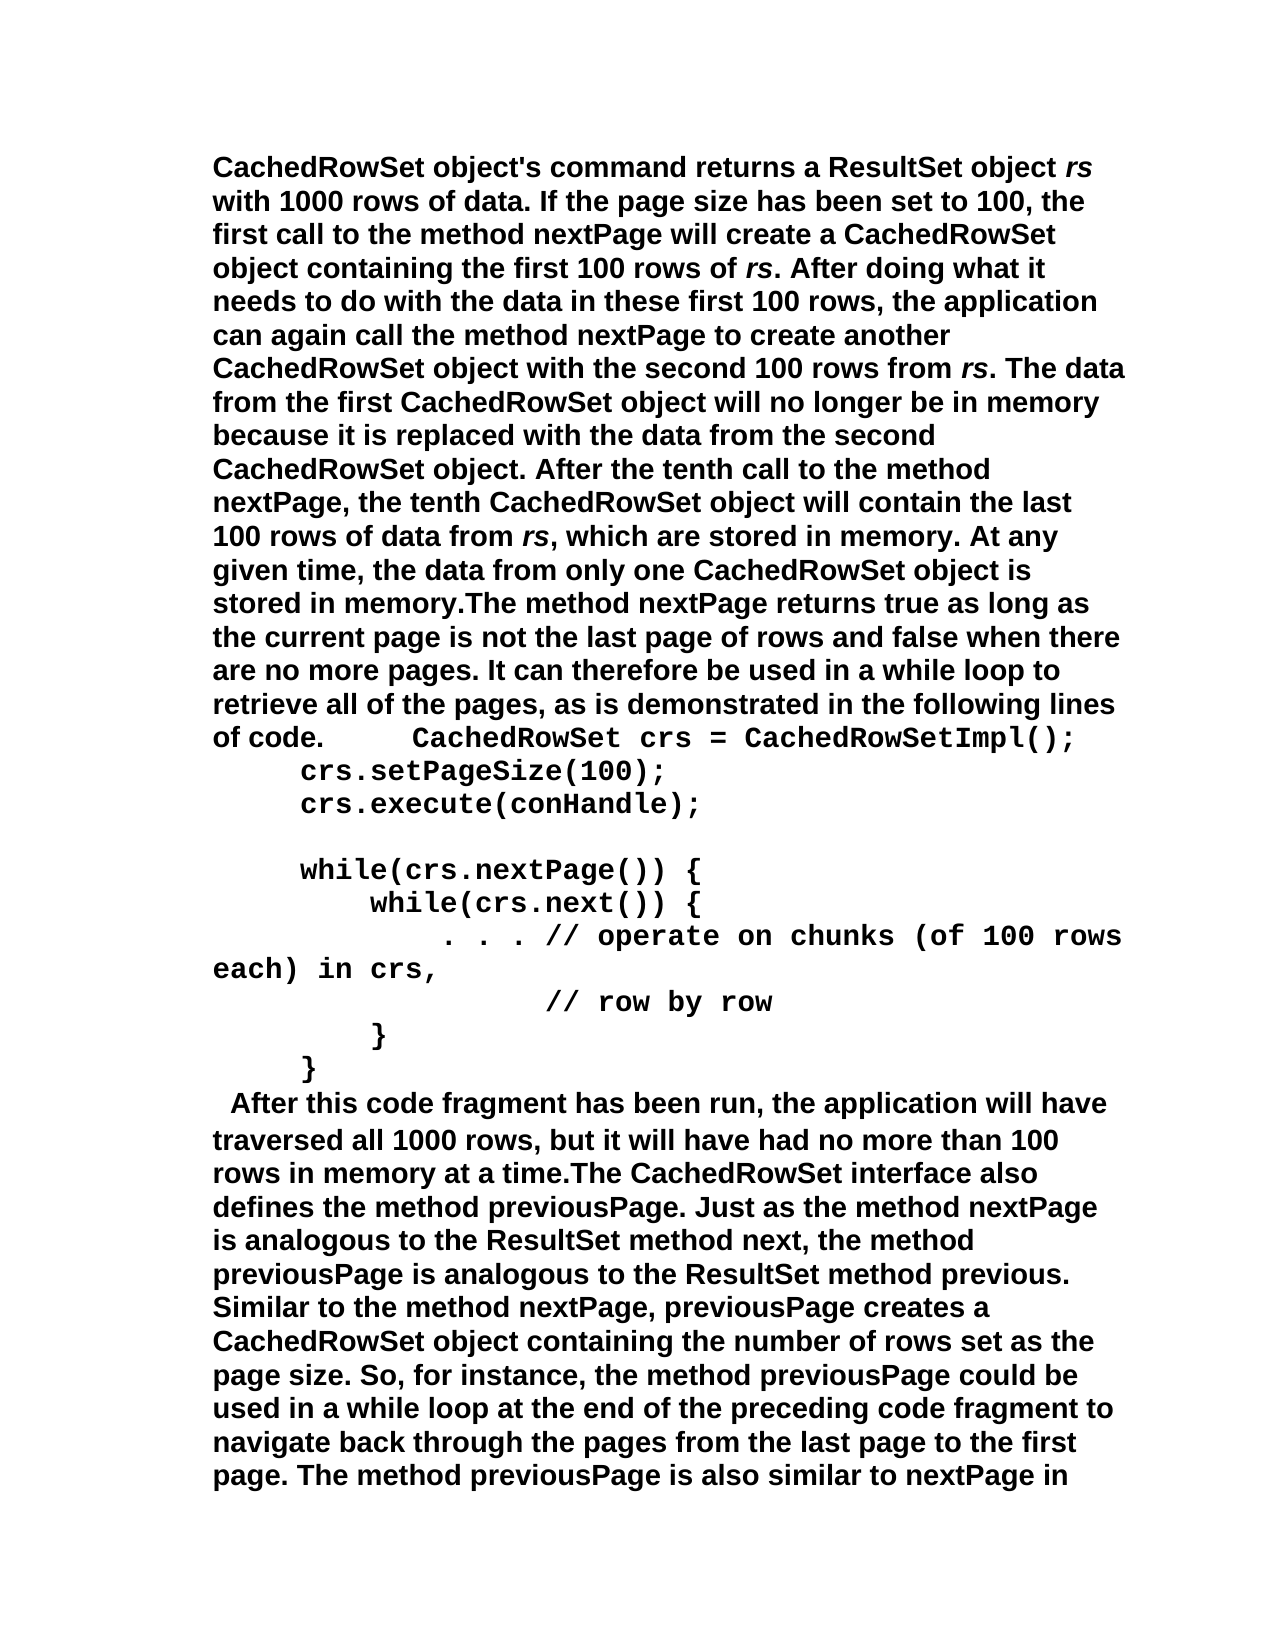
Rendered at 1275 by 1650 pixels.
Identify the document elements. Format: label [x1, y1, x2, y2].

subtitle [212, 150, 1125, 1492]
